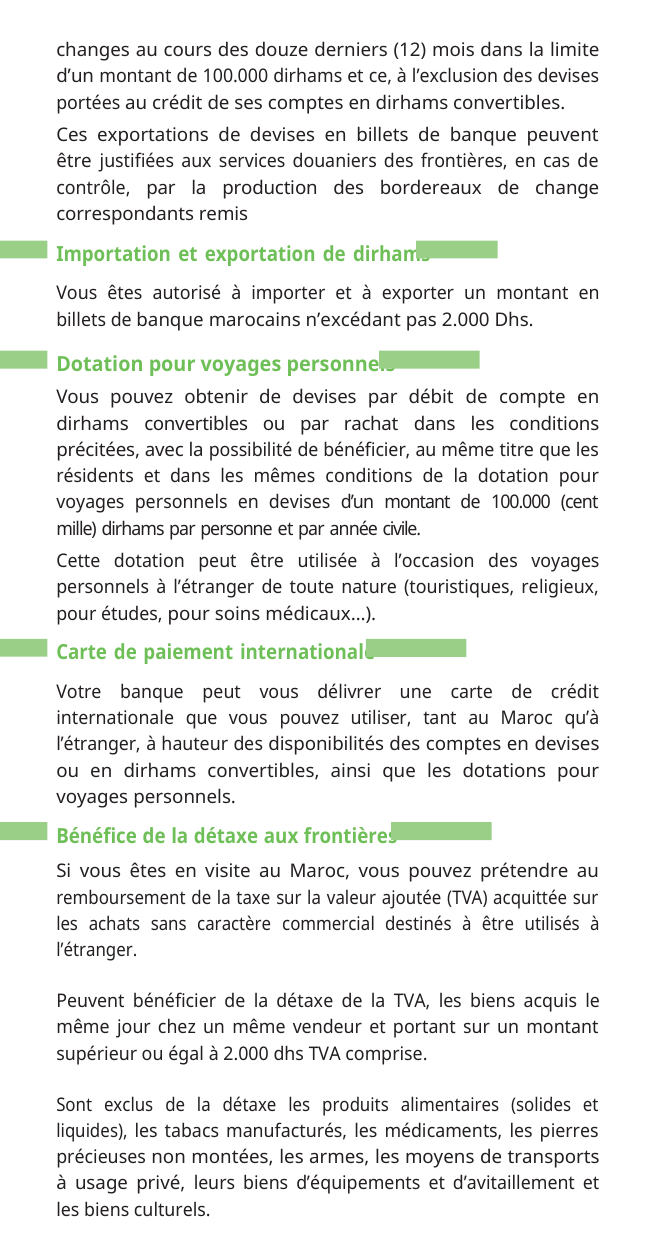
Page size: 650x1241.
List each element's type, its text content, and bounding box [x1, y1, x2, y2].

text Peuvent bénéficier de la détaxe de la TVA, les biens acquis le même jour chez un même vendeur et portant sur un montant supérieur ou égal à 2.000 dhs TVA comprise. [56, 987, 600, 1066]
text Si vous êtes en visite au Maroc, vous pouvez prétendre au remboursement de la taxe sur la valeur ajoutée (TVA) acquittée sur les achats sans caractère commercial destinés à être utilisés à l’étranger. [56, 858, 599, 962]
text Sont exclus de la détaxe les produits alimentaires (solides et liquides), les tabacs manufacturés, les médicaments, les pierres précieuses non montées, les armes, les moyens de transports à usage privé, leurs biens d’équipements et d’avitaillement et les biens culturels. [56, 1091, 600, 1221]
text Ces exportations de devises en billets de banque peuvent être justifiées aux services douaniers des frontières, en cas de contrôle, par la production des bordereaux de change correspondants remis [56, 121, 599, 226]
subtitle Bénéfice de la détaxe aux frontières [56, 821, 649, 849]
text Vous êtes autorisé à importer et à exporter un montant en billets de banque marocains n’excédant pas 2.000 Dhs. [56, 279, 600, 331]
text Votre banque peut vous délivrer une carte de crédit internationale que vous pouvez utiliser, tant au Maroc qu’à l’étranger, à hauteur des disponibilités des comptes en devises ou en dirhams convertibles, ainsi que les dotations pour voyages personnels. [56, 678, 600, 809]
subtitle Dotation pour voyages personnels [56, 349, 649, 377]
text Vous pouvez obtenir de devises par débit de compte en dirhams convertibles ou par rachat dans les conditions précitées, avec la possibilité de bénéficier, au même titre que les résidents et dans les mêmes conditions de la dotation pour voyages personnels en devises d’un montant de 100.000 (cent mille) dirhams par personne et par année civile. [56, 384, 599, 540]
subtitle Importation et exportation de dirhams [56, 239, 649, 267]
text Cette dotation peut être utilisée à l’occasion des voyages personnels à l’étranger de toute nature (touristiques, religieux, pour études, pour soins médicaux…). [56, 547, 599, 626]
text changes au cours des douze derniers (12) mois dans la limite d’un montant de 100.000 dirhams et ce, à l’exclusion des devises portées au crédit de ses comptes en dirhams convertibles. [56, 37, 600, 114]
subtitle Carte de paiement internationale [56, 637, 649, 666]
